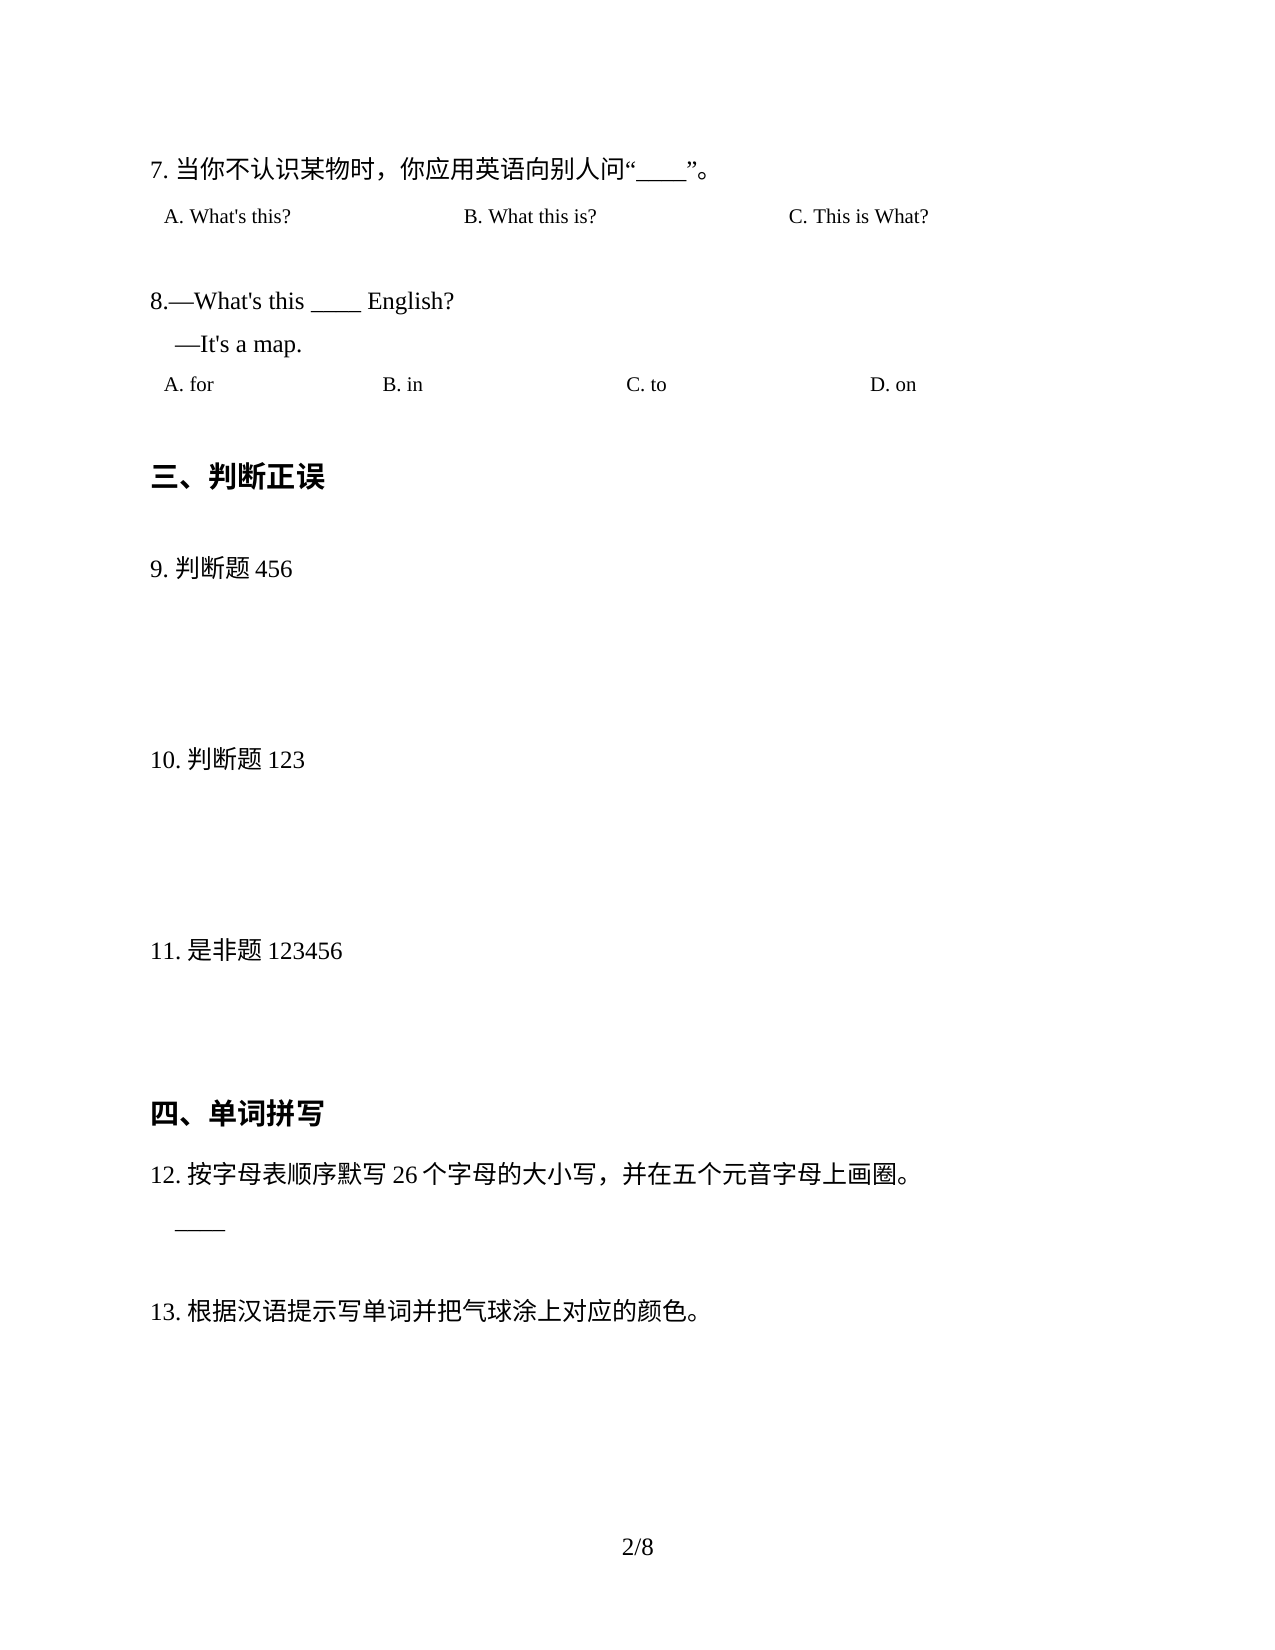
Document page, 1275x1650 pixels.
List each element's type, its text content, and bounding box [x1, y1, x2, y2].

text 9. 判断题456 [119, 517, 1156, 616]
table_header C. This is What? [789, 204, 1114, 243]
table_header B. in [383, 372, 626, 410]
table_header A. What's this? [139, 204, 464, 243]
table_header B. What this is? [464, 204, 789, 243]
table_header C. to [626, 372, 870, 410]
subtitle 四、单词拼写 [150, 1091, 1125, 1133]
table_header A. for [139, 372, 382, 410]
text 10. 判断题123 [119, 708, 1156, 807]
text 12. 按字母表顺序默写26个字母的大小写，并在五个元音字母上画圈。 ____ [150, 1154, 1125, 1233]
text 13. 根据汉语提示写单词并把气球涂上对应的颜色。 [150, 1291, 1125, 1327]
subtitle 三、判断正误 [150, 453, 1125, 496]
table_header D. on [870, 372, 1114, 410]
text 7. 当你不认识某物时，你应用英语向别人问“____”。 [150, 150, 1125, 186]
text 8.—What's this ____ English? —It's a map. [150, 286, 1125, 358]
text 11. 是非题123456 [119, 899, 1156, 998]
